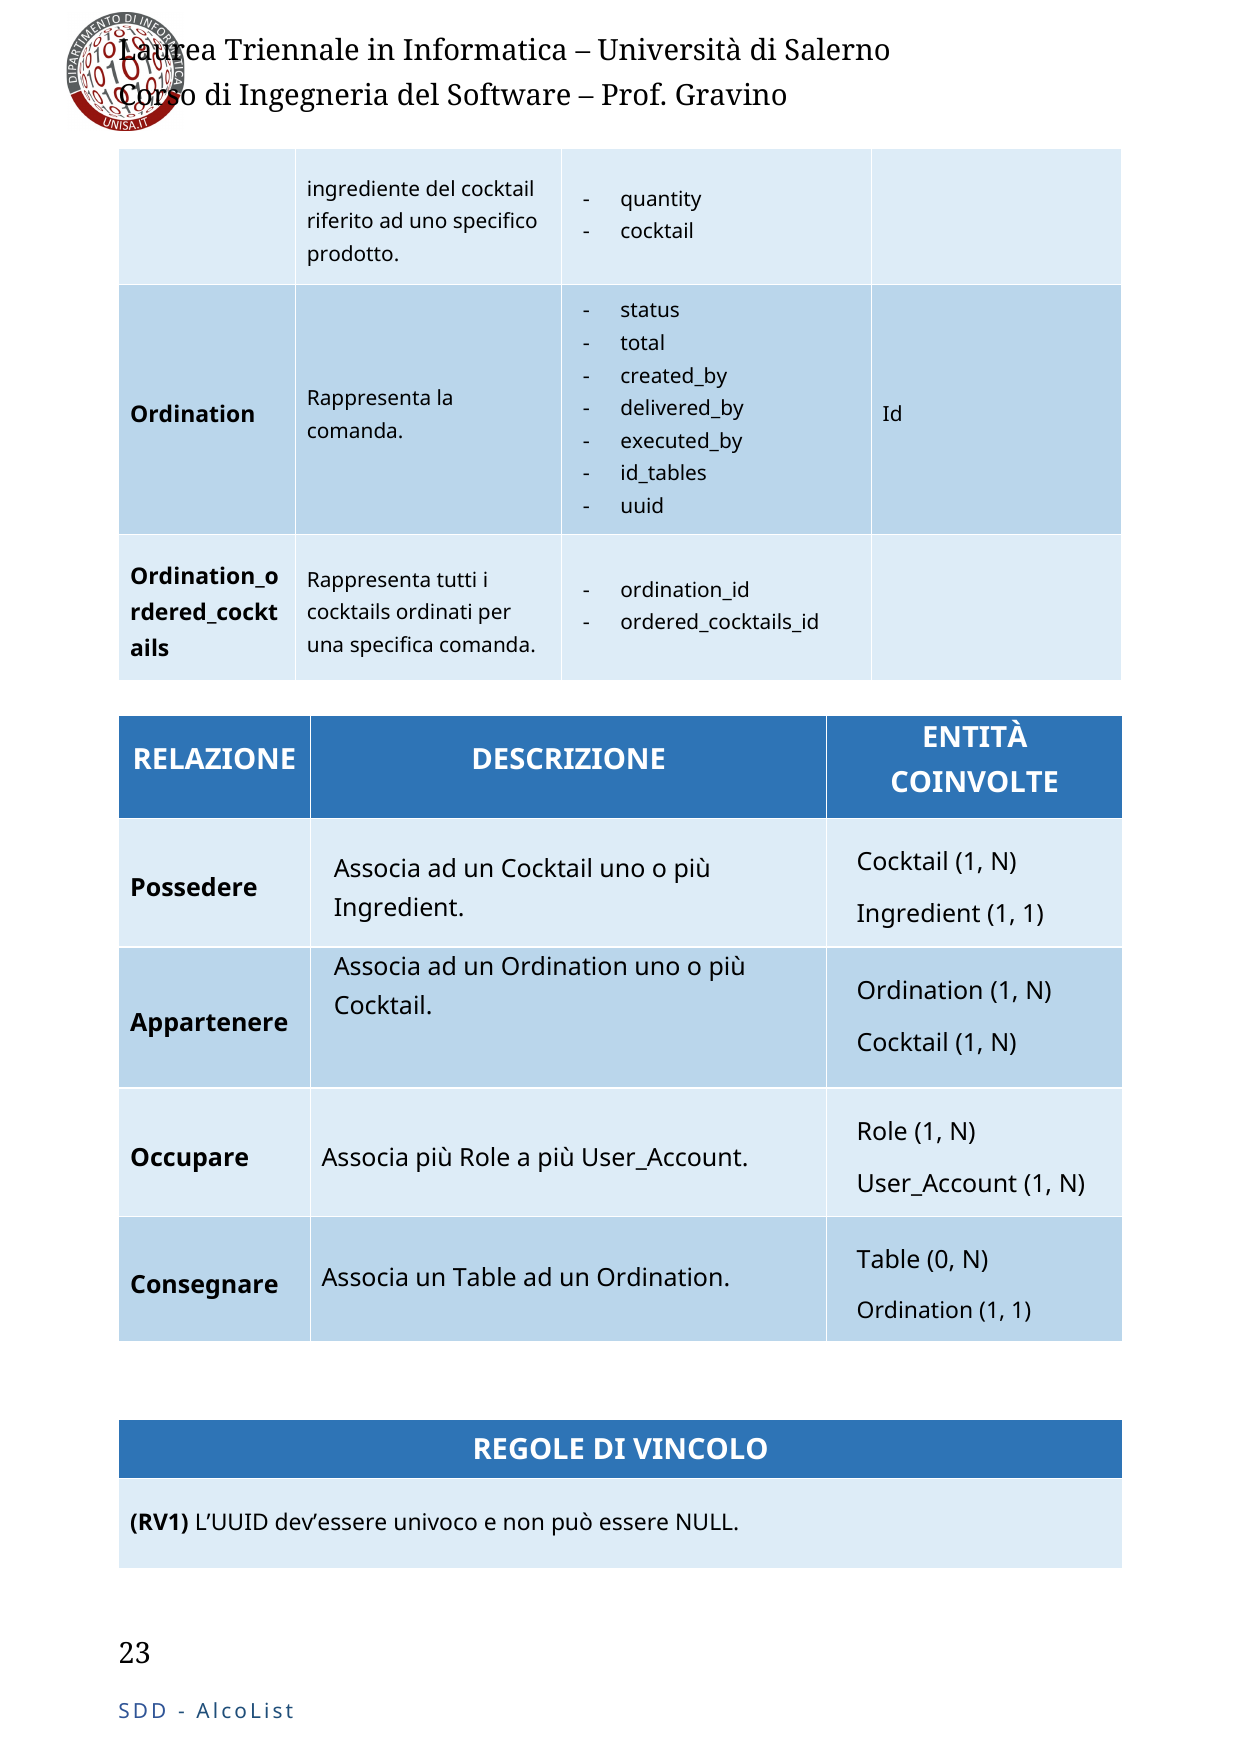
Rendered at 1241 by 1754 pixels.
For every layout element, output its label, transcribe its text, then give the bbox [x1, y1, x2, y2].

table_cell status total created_by delivered_by executed_by id_tables uuid [562, 285, 871, 534]
table_cell Role (1, N) User_Account (1, N) [827, 1089, 1122, 1216]
table_cell Ordination [119, 285, 295, 534]
table_cell [872, 535, 1121, 680]
table_cell id [872, 149, 1121, 284]
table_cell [296, 149, 561, 284]
table_cell Occupare [119, 1089, 310, 1216]
table_cell Associa un Table ad un Ordination. [311, 1217, 826, 1341]
table_cell Ingredient [119, 149, 295, 284]
table_cell Table (0, N) Ordination (1, 1) [827, 1217, 1122, 1341]
table_cell Rappresenta tutti i cocktails ordinati per una specifica comanda. [296, 535, 561, 680]
table_cell Associa più Role a più User_Account. [311, 1089, 826, 1216]
table_cell Rappresenta la comanda. [296, 285, 561, 534]
table_cell Appartenere [119, 948, 310, 1087]
table_header DESCRIZIONE [311, 716, 826, 818]
table_cell Ordination_ordered_cocktails [119, 535, 295, 680]
table_header REGOLE DI VINCOLO [119, 1420, 1122, 1478]
picture [66, 12, 185, 131]
table_cell ordination_id ordered_cocktails_id [562, 535, 871, 680]
table_cell Associa ad un Ordination uno o più Cocktail. [311, 948, 826, 1087]
table_cell Consegnare [119, 1217, 310, 1341]
table_cell Associa ad un Cocktail uno o più Ingredient. [311, 819, 826, 946]
table_header ENTITÀ COINVOLTE [827, 716, 1122, 818]
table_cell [562, 149, 871, 284]
table_cell Possedere [119, 819, 310, 946]
table_cell Id [872, 285, 1121, 534]
table_header RELAZIONE [119, 716, 310, 818]
table_cell Cocktail (1, N) Ingredient (1, 1) [827, 819, 1122, 946]
table_cell Ordination (1, N) Cocktail (1, N) [827, 948, 1122, 1087]
table_cell (RV1) L’UUID dev’essere univoco e non può essere NULL. [119, 1479, 1122, 1568]
